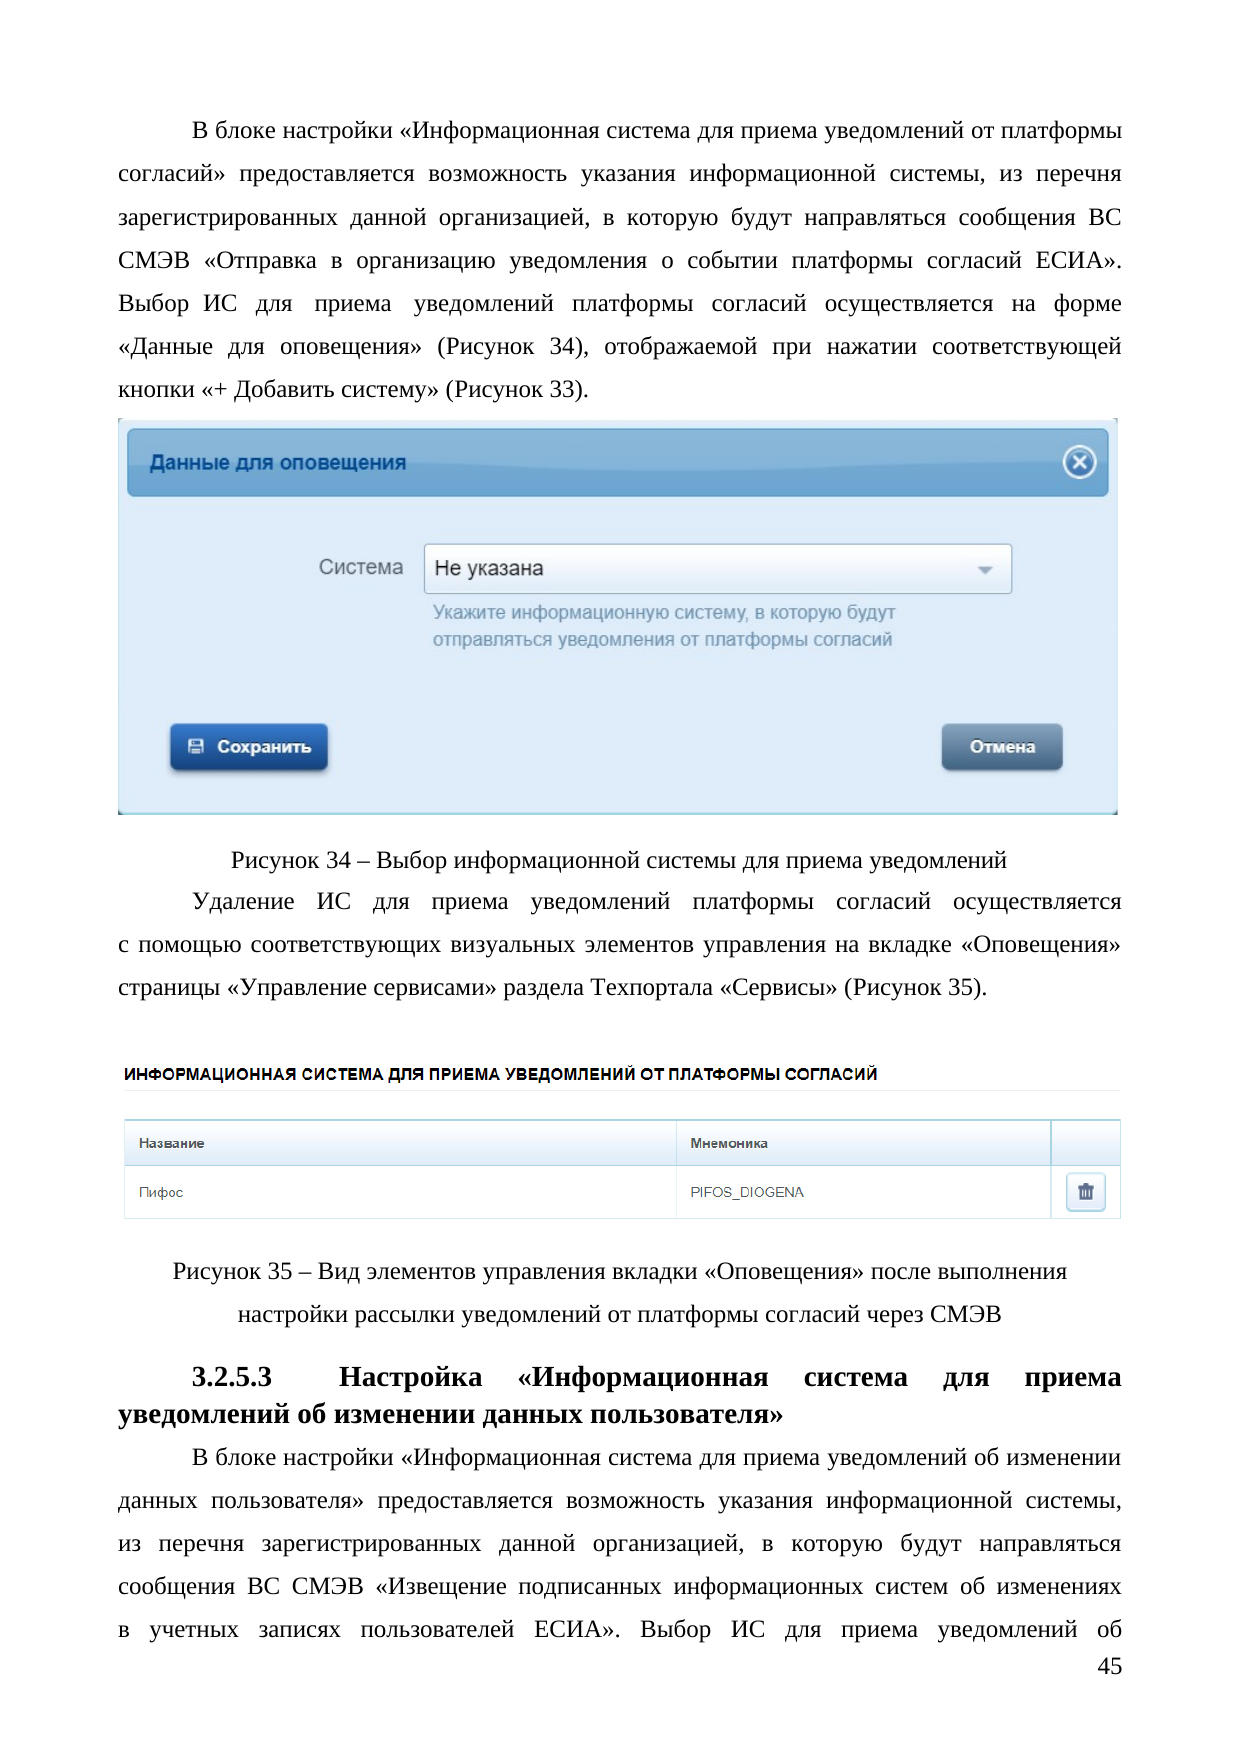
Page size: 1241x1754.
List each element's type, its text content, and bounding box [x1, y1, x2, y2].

text Рисунок 35 – Вид элементов управления вкладки «Оповещения» после выполнения настройки рассылки уведомлений от платформы согласий через СМЭВ [172, 1086, 1068, 1328]
text Рисунок 34 – Выбор информационной системы для приема уведомлений [231, 845, 1240, 873]
list Настройка «Информационная система для приема уведомлений об изменении данных пользователя» [118, 1359, 1122, 1430]
picture [118, 418, 1118, 815]
text Удаление ИС для приема уведомлений платформы согласий осуществляется с помощью соответствующих визуальных элементов управления на вкладке «Оповещения» страницы «Управление сервисами» раздела Техпортала «Сервисы» (Рисунок 35). [118, 886, 1122, 1001]
text В блоке настройки «Информационная система для приема уведомлений от платформы согласий» предоставляется возможность указания информационной системы, из перечня зарегистрированных данной организацией, в которую будут направляться сообщения ВС СМЭВ «Отправка в организацию уведомления о событии платформы согласий ЕСИА». Выбор ИС для приема уведомлений платформы согласий осуществляется на форме «Данные для оповещения» (Рисунок 34), отображаемой при нажатии соответствующей кнопки «+ Добавить систему» (Рисунок 33). [118, 115, 1123, 403]
picture [124, 1065, 1121, 1219]
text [118, 1442, 1122, 1643]
